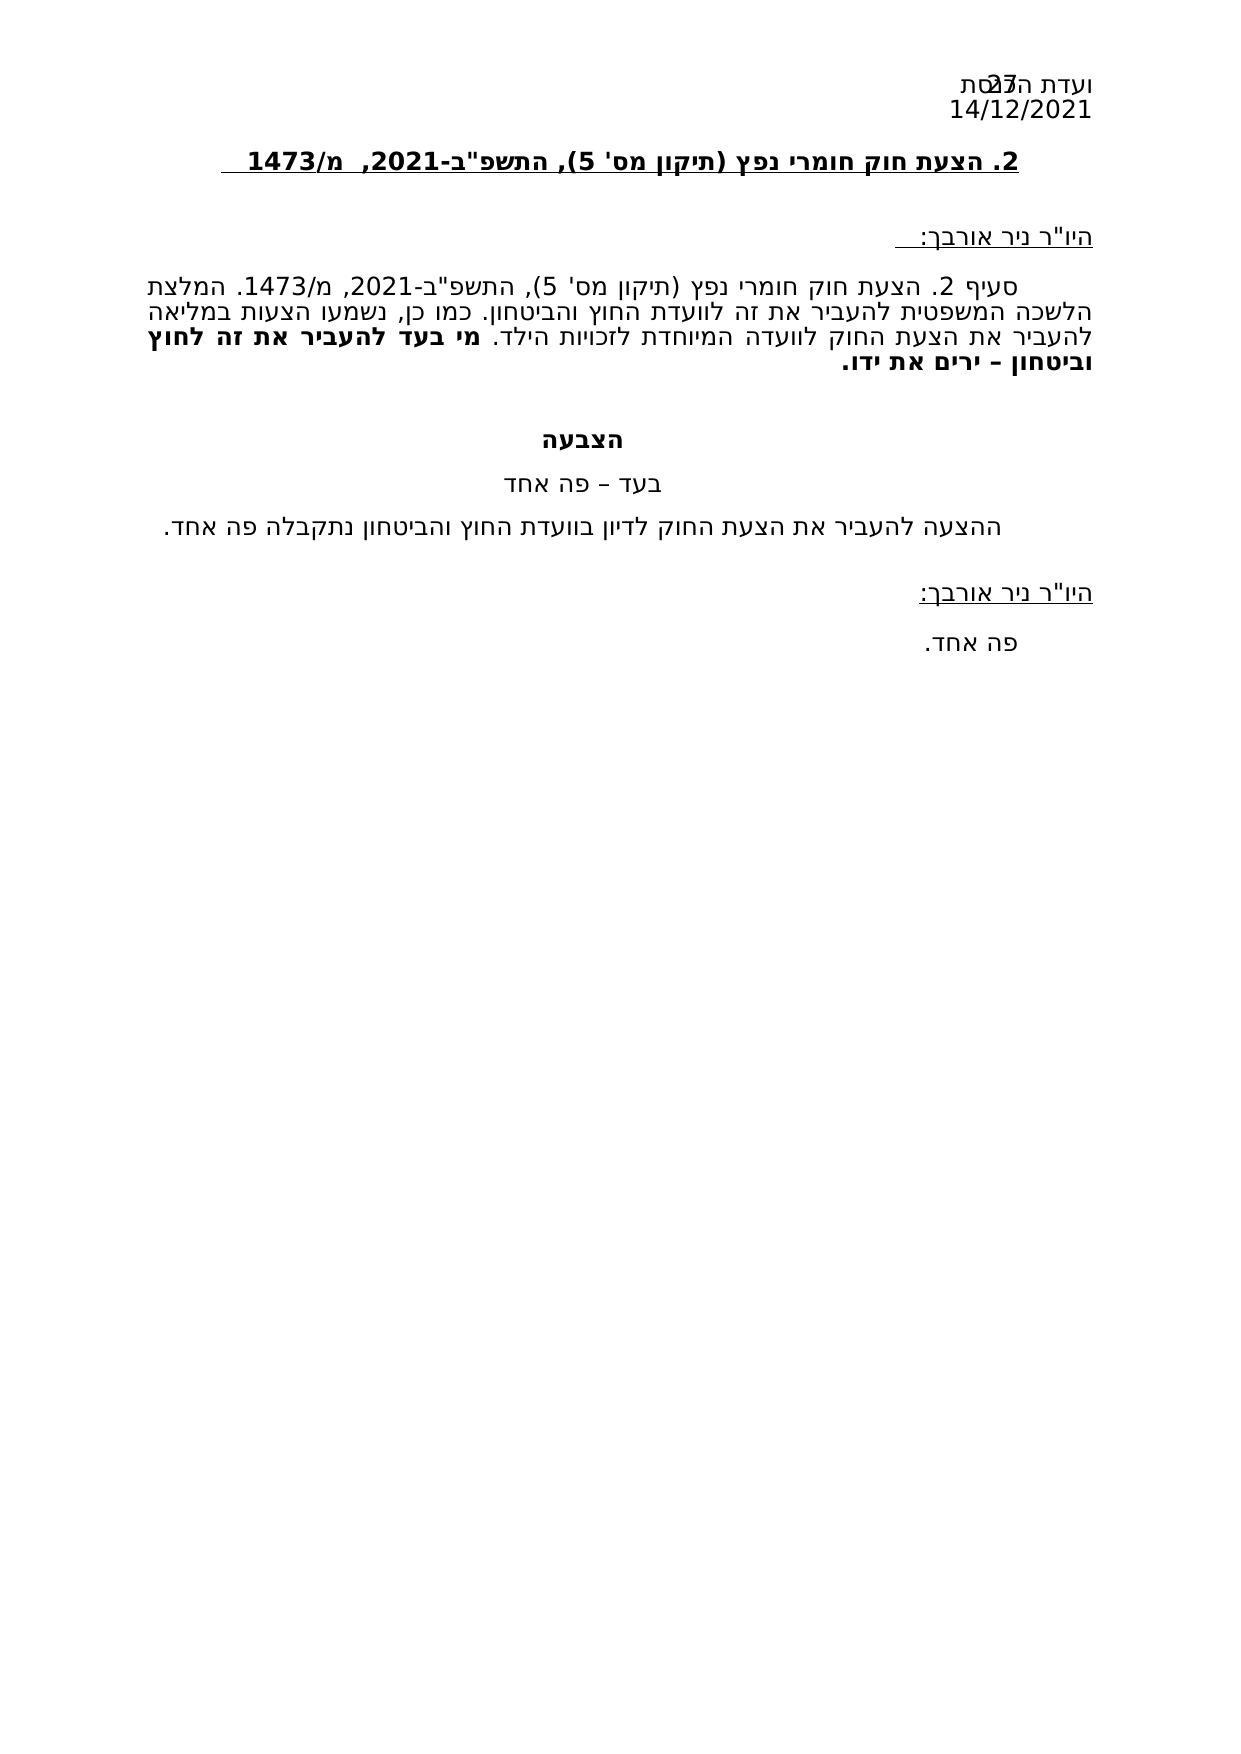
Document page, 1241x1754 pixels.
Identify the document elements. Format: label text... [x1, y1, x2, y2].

text סעיף 2. הצעת חוק חומרי נפץ (תיקון מס' 5), התשפ"ב-2021, מ/1473. המלצת הלשכה המשפטית להעביר את זה לוועדת החוץ והביטחון. כמו כן, נשמעו הצעות במליאה להעביר את הצעת החוק לוועדה המיוחדת לזכויות הילד. מי בעד להעביר את זה לחוץ וביטחון – ירים את ידו. [147, 275, 1093, 375]
text << נושא >> 2. הצעת חוק חומרי נפץ (תיקון מס' 5), התשפ"ב-2021, מ/1473 << נושא >> [147, 150, 1093, 175]
text פה אחד. [147, 631, 1093, 656]
text בעד – פה אחד [147, 469, 1093, 498]
text ההצעה להעביר את הצעת החוק לדיון בוועדת החוץ והביטחון נתקבלה פה אחד. [147, 512, 1093, 542]
text << יור >> היו"ר ניר אורבך: << יור >> [147, 225, 1093, 250]
text << יור >> היו"ר ניר אורבך: << יור >> [147, 581, 1093, 606]
text הצבעה [147, 425, 1093, 454]
